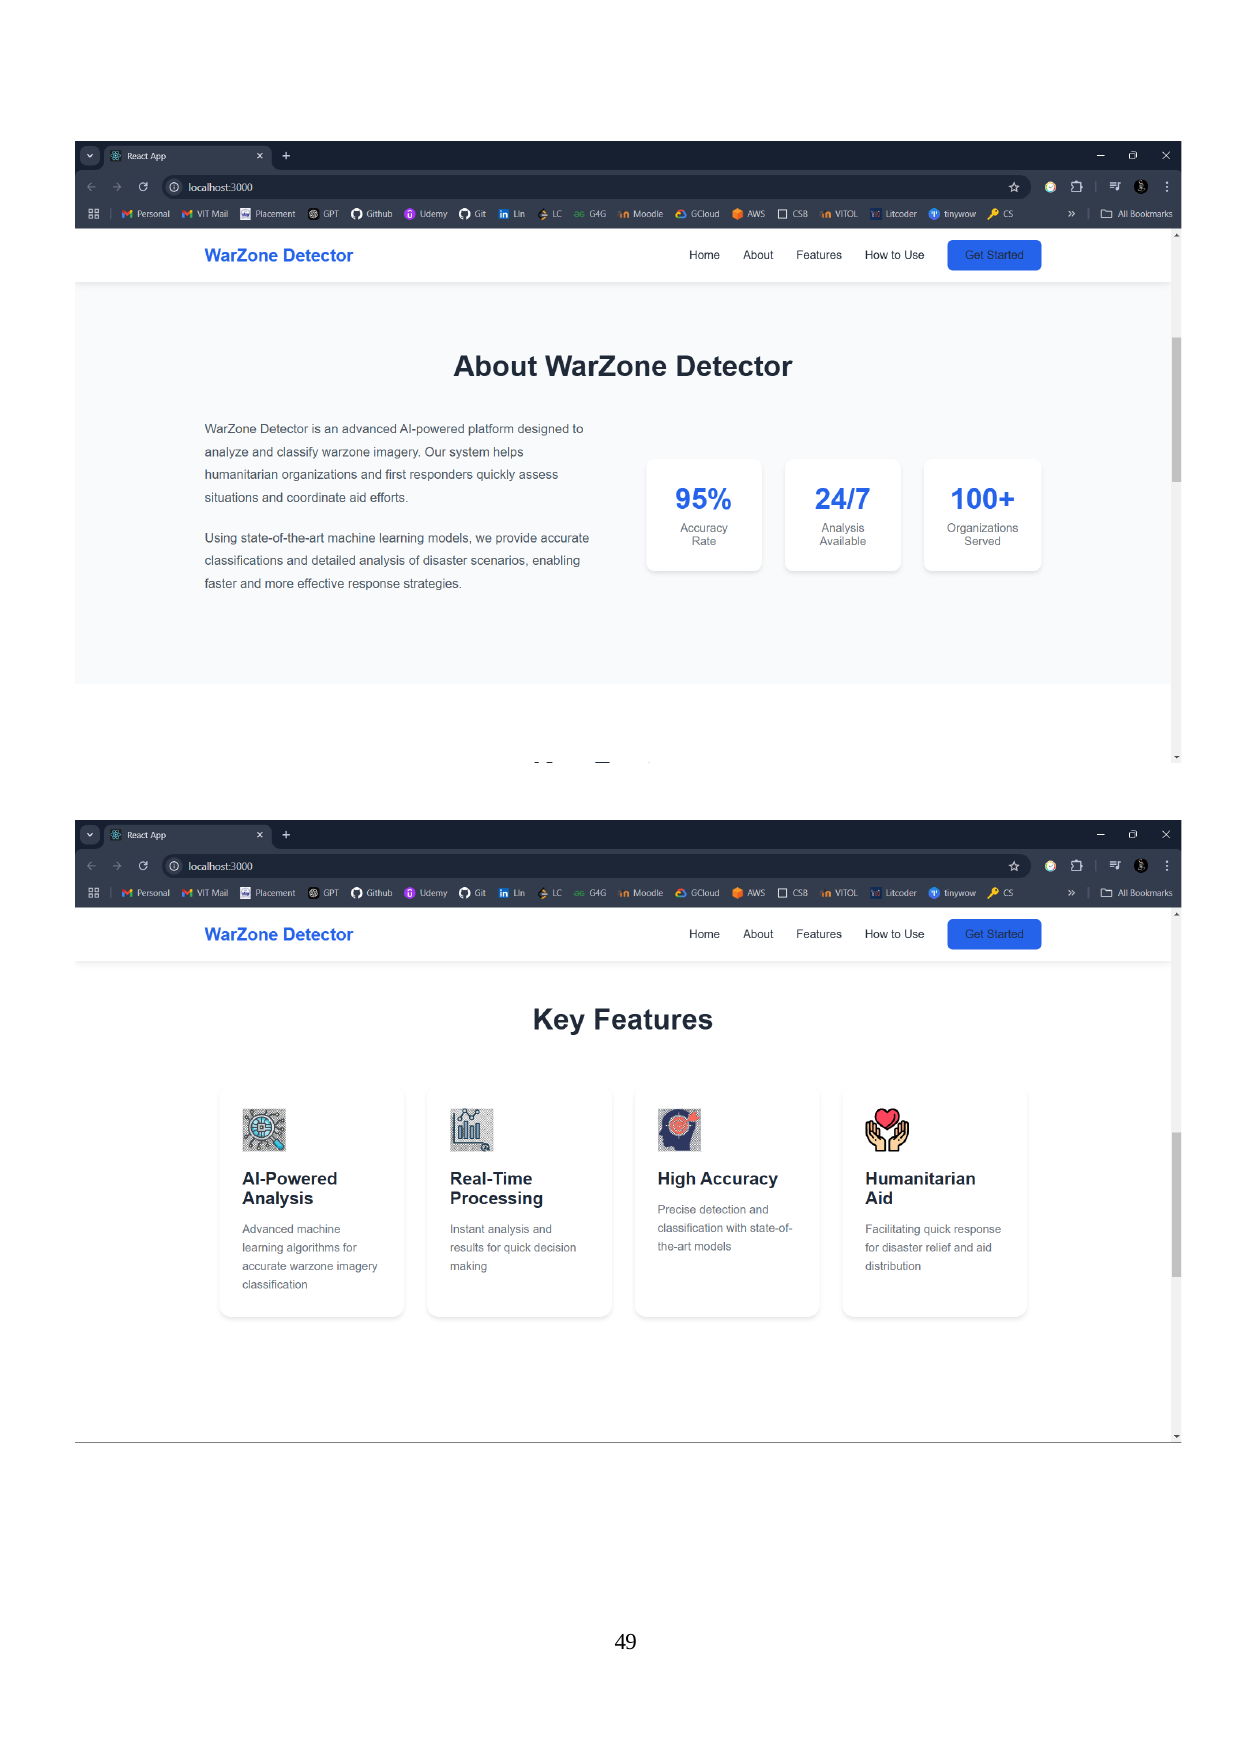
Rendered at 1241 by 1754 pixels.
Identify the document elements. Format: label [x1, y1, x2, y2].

picture [75, 141, 1182, 763]
picture [75, 820, 1182, 1443]
